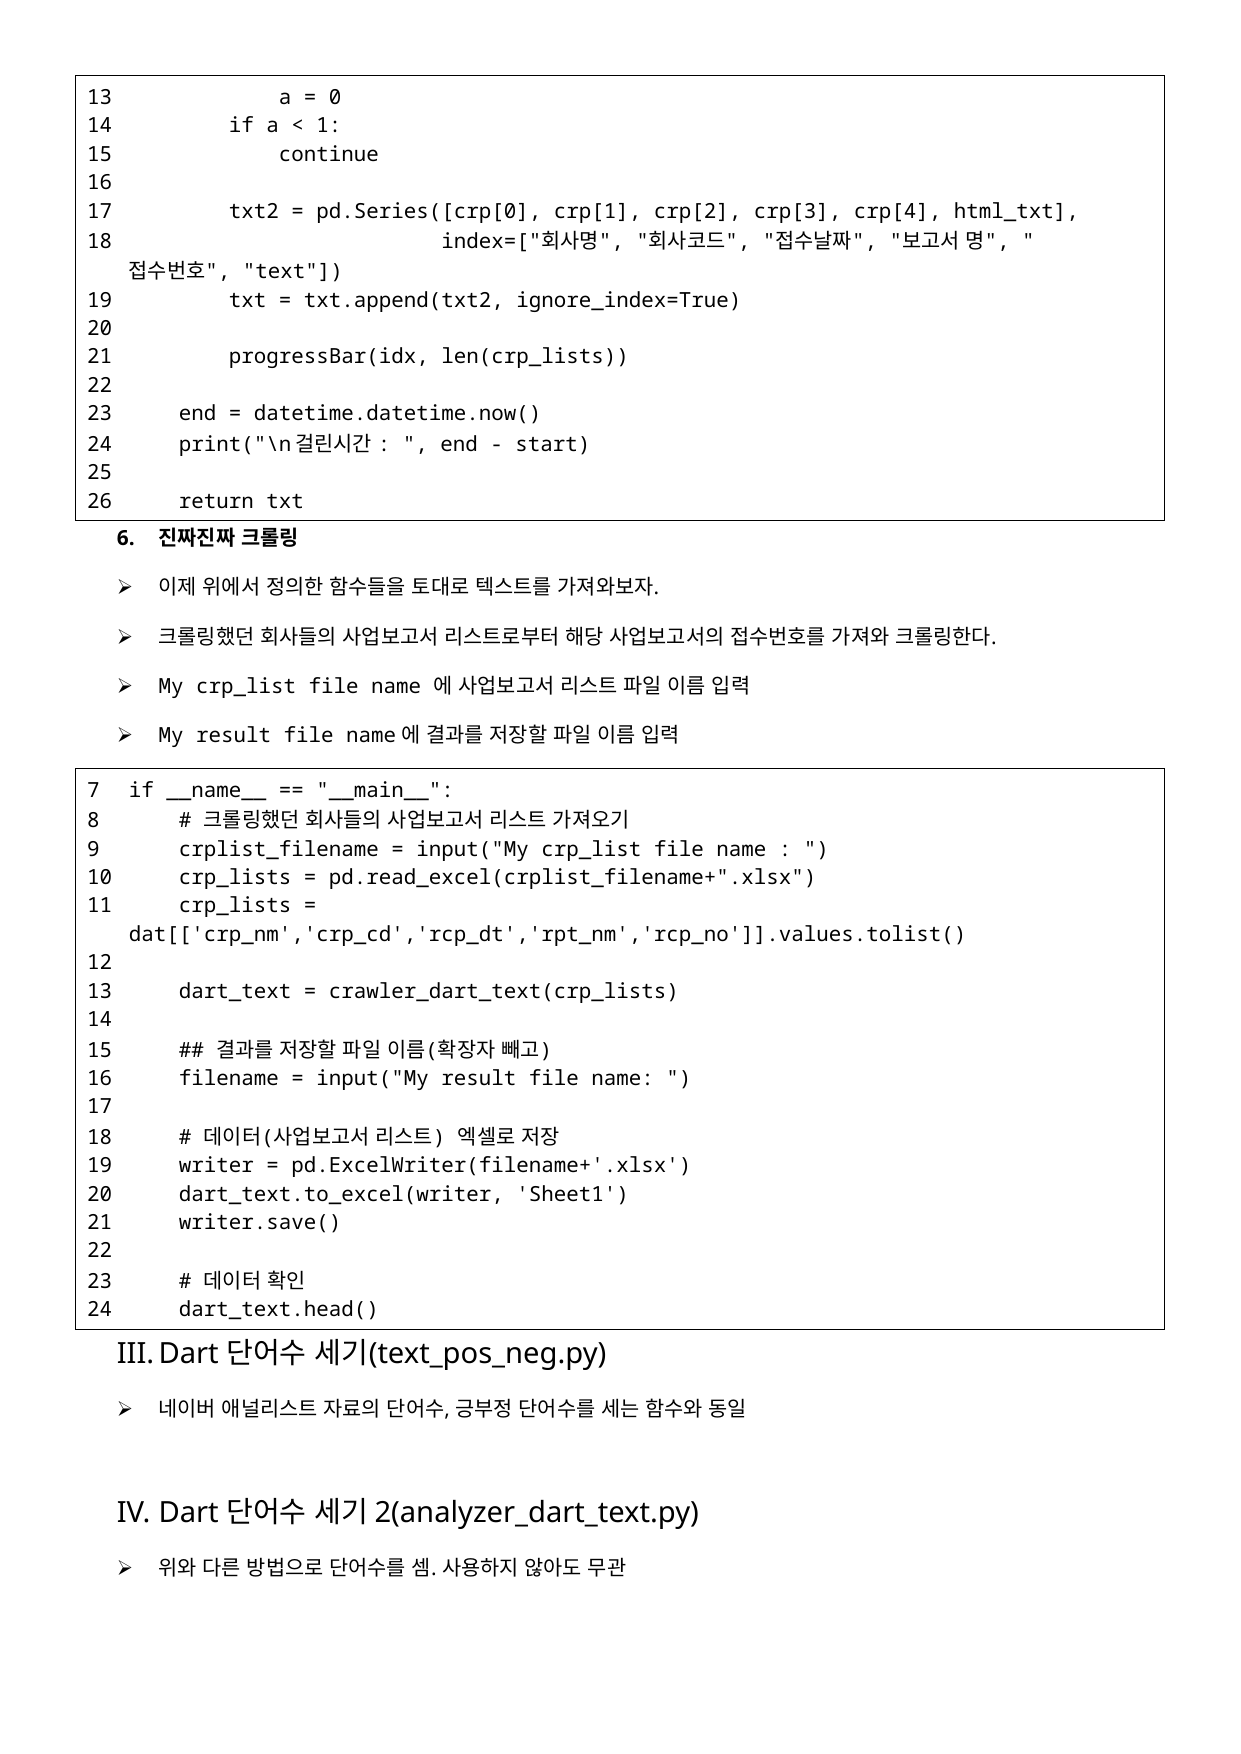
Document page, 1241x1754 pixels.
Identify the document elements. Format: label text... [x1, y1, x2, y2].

list 위와 다른 방법으로 단어수를 셈. 사용하지 않아도 무관 [117, 1551, 1165, 1582]
table_header if __name__ == "__main__": # 크롤링했던 회사들의 사업보고서 리스트 가져오기 crplist_filename = input("My crp_list file name : ") crp_lists = pd.read_excel(crplist_filename+".xlsx") crp_lists = dat[['crp_nm','crp_cd','rcp_dt','rpt_nm','rcp_no']].values.tolist() dart_text = crawler_dart_text(crp_lists) ## 결과를 저장할 파일 이름(확장자 빼고) filename = input("My result file name: ") # 데이터(사업보고서 리스트) 엑셀로 저장 writer = pd.ExcelWriter(filename+'.xlsx') dart_text.to_excel(writer, 'Sheet1') writer.save() # 데이터 확인 dart_text.head() [76, 769, 1164, 1329]
list 네이버 애널리스트 자료의 단어수, 긍부정 단어수를 세는 함수와 동일 [117, 1392, 1165, 1422]
subtitle 진짜진짜 크롤링 [117, 521, 1165, 551]
list 이제 위에서 정의한 함수들을 토대로 텍스트를 가져와보자. [117, 571, 1165, 601]
subtitle Dart 단어수 세기(text_pos_neg.py) [117, 1330, 1165, 1372]
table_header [76, 76, 1164, 520]
list My crp_list file name 에 사업보고서 리스트 파일 이름 입력 [117, 669, 1165, 699]
list My result file name 에 결과를 저장할 파일 이름 입력 [117, 719, 1165, 749]
subtitle Dart 단어수 세기2(analyzer_dart_text.py) [117, 1489, 1165, 1531]
list 크롤링했던 회사들의 사업보고서 리스트로부터 해당 사업보고서의 접수번호를 가져와 크롤링한다. [117, 620, 1165, 650]
